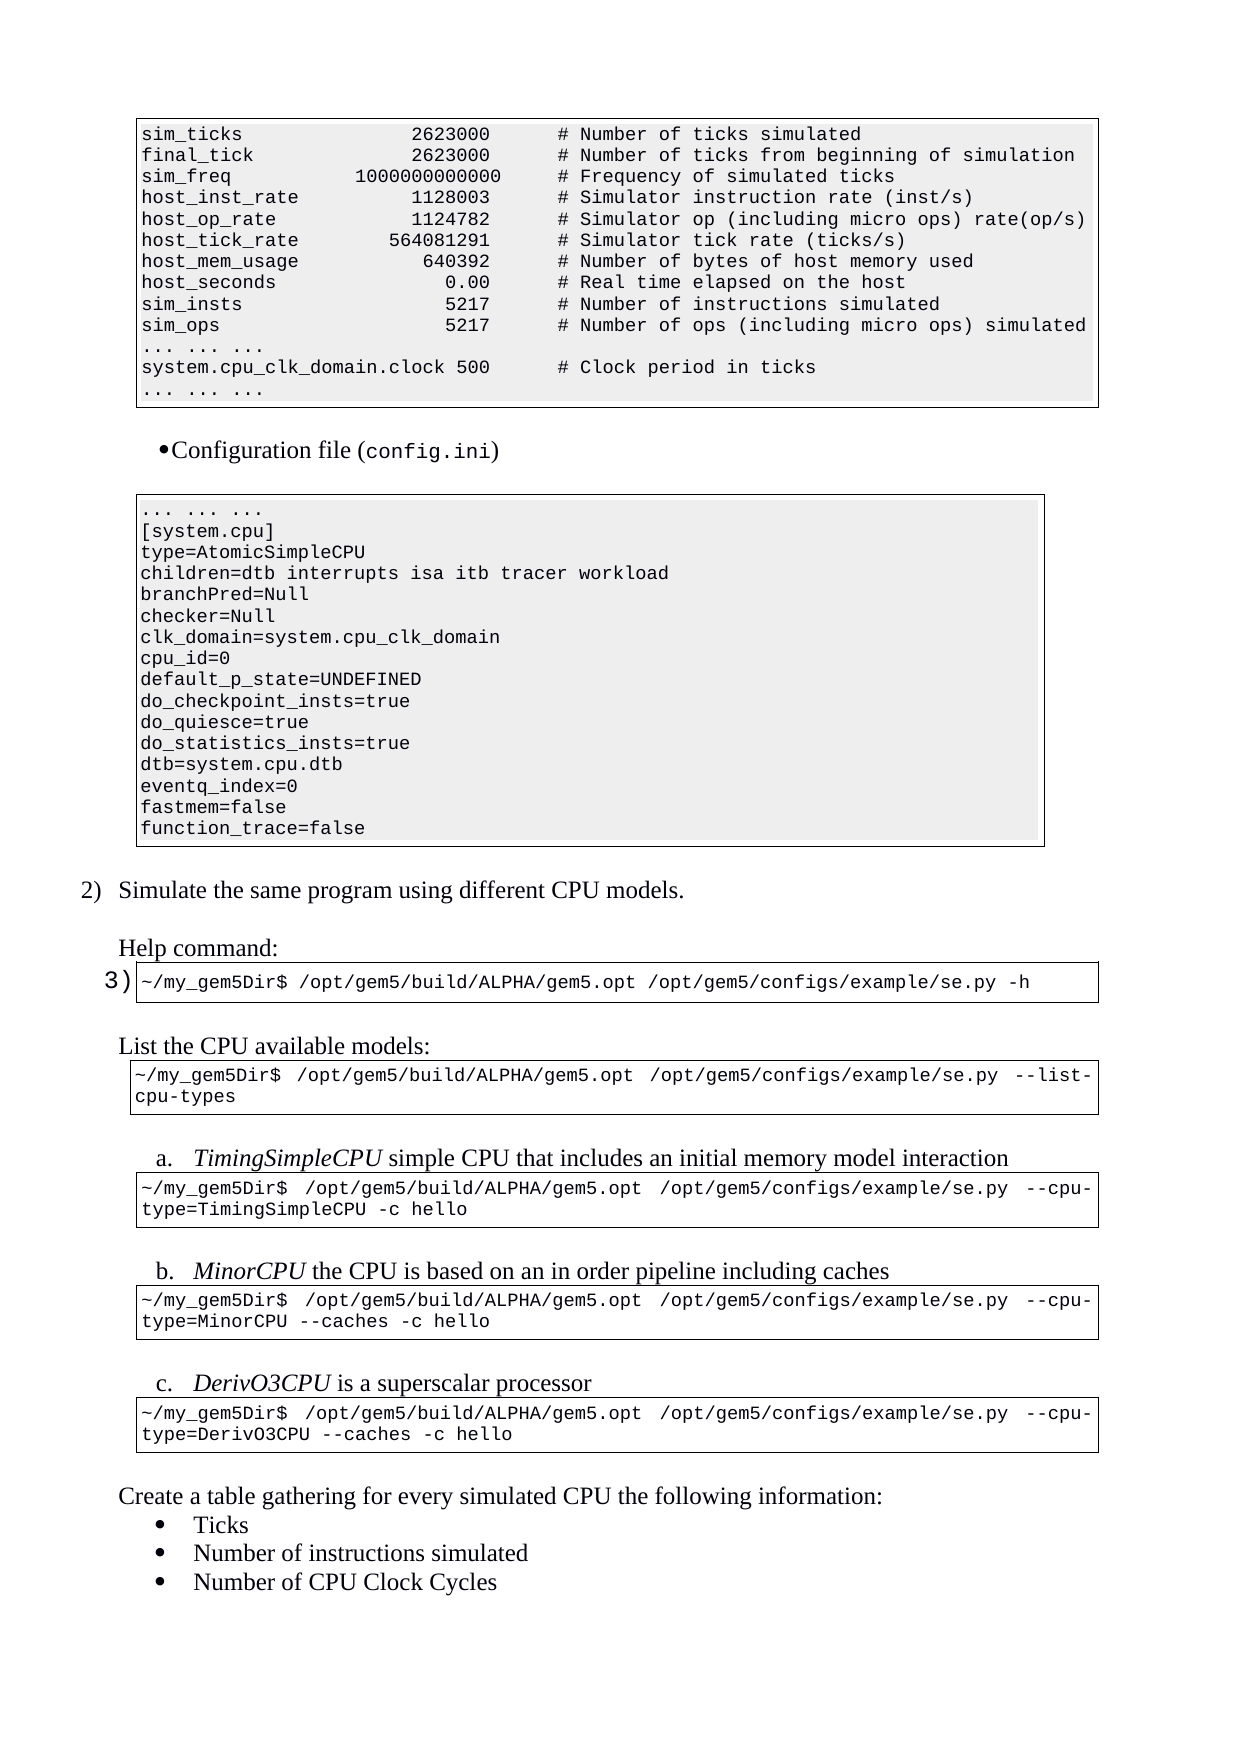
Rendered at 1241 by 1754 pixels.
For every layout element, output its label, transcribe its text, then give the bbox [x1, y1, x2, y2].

list MinorCPU the CPU is based on an in order pipeline including caches [156, 1256, 1122, 1285]
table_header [137, 119, 1098, 406]
list Ticks [156, 1510, 1122, 1538]
text Create a table gathering for every simulated CPU the following information: [118, 1481, 1122, 1510]
list DerivO3CPU is a superscalar processor [156, 1368, 1122, 1397]
list TimingSimpleCPU simple CPU that includes an initial memory model interaction [156, 1143, 1122, 1172]
table_header ... ... ... [system.cpu] type=AtomicSimpleCPU children=dtb interrupts isa itb tracer workload branchPred=Null checker=Null clk_domain=system.cpu_clk_domain cpu_id=0 default_p_state=UNDEFINED do_checkpoint_insts=true do_quiesce=true do_statistics_insts=true dtb=system.cpu.dtb eventq_index=0 fastmem=false function_trace=false [137, 495, 1044, 846]
list Number of CPU Clock Cycles [156, 1567, 1122, 1596]
table_header ~/my_gem5Dir$ /opt/gem5/build/ALPHA/gem5.opt /opt/gem5/configs/example/se.py --cpu-type=DerivO3CPU --caches -c hello [137, 1398, 1098, 1452]
text Help command: [118, 933, 1122, 961]
table_header ~/my_gem5Dir$ /opt/gem5/build/ALPHA/gem5.opt /opt/gem5/configs/example/se.py --cpu-type=MinorCPU --caches -c hello [137, 1286, 1098, 1339]
table_header ~/my_gem5Dir$ /opt/gem5/build/ALPHA/gem5.opt /opt/gem5/configs/example/se.py --cpu-type=TimingSimpleCPU -c hello [137, 1173, 1098, 1227]
table_header ~/my_gem5Dir$ /opt/gem5/build/ALPHA/gem5.opt /opt/gem5/configs/example/se.py -h [137, 963, 1098, 1002]
table_header ~/my_gem5Dir$ /opt/gem5/build/ALPHA/gem5.opt /opt/gem5/configs/example/se.py --list-cpu-types [131, 1061, 1098, 1114]
list Simulate the same program using different CPU models. [81, 875, 1122, 904]
text List the CPU available models: [118, 1031, 1122, 1060]
list Configuration file (config.ini) [159, 436, 1122, 465]
list Number of instructions simulated [156, 1538, 1122, 1567]
